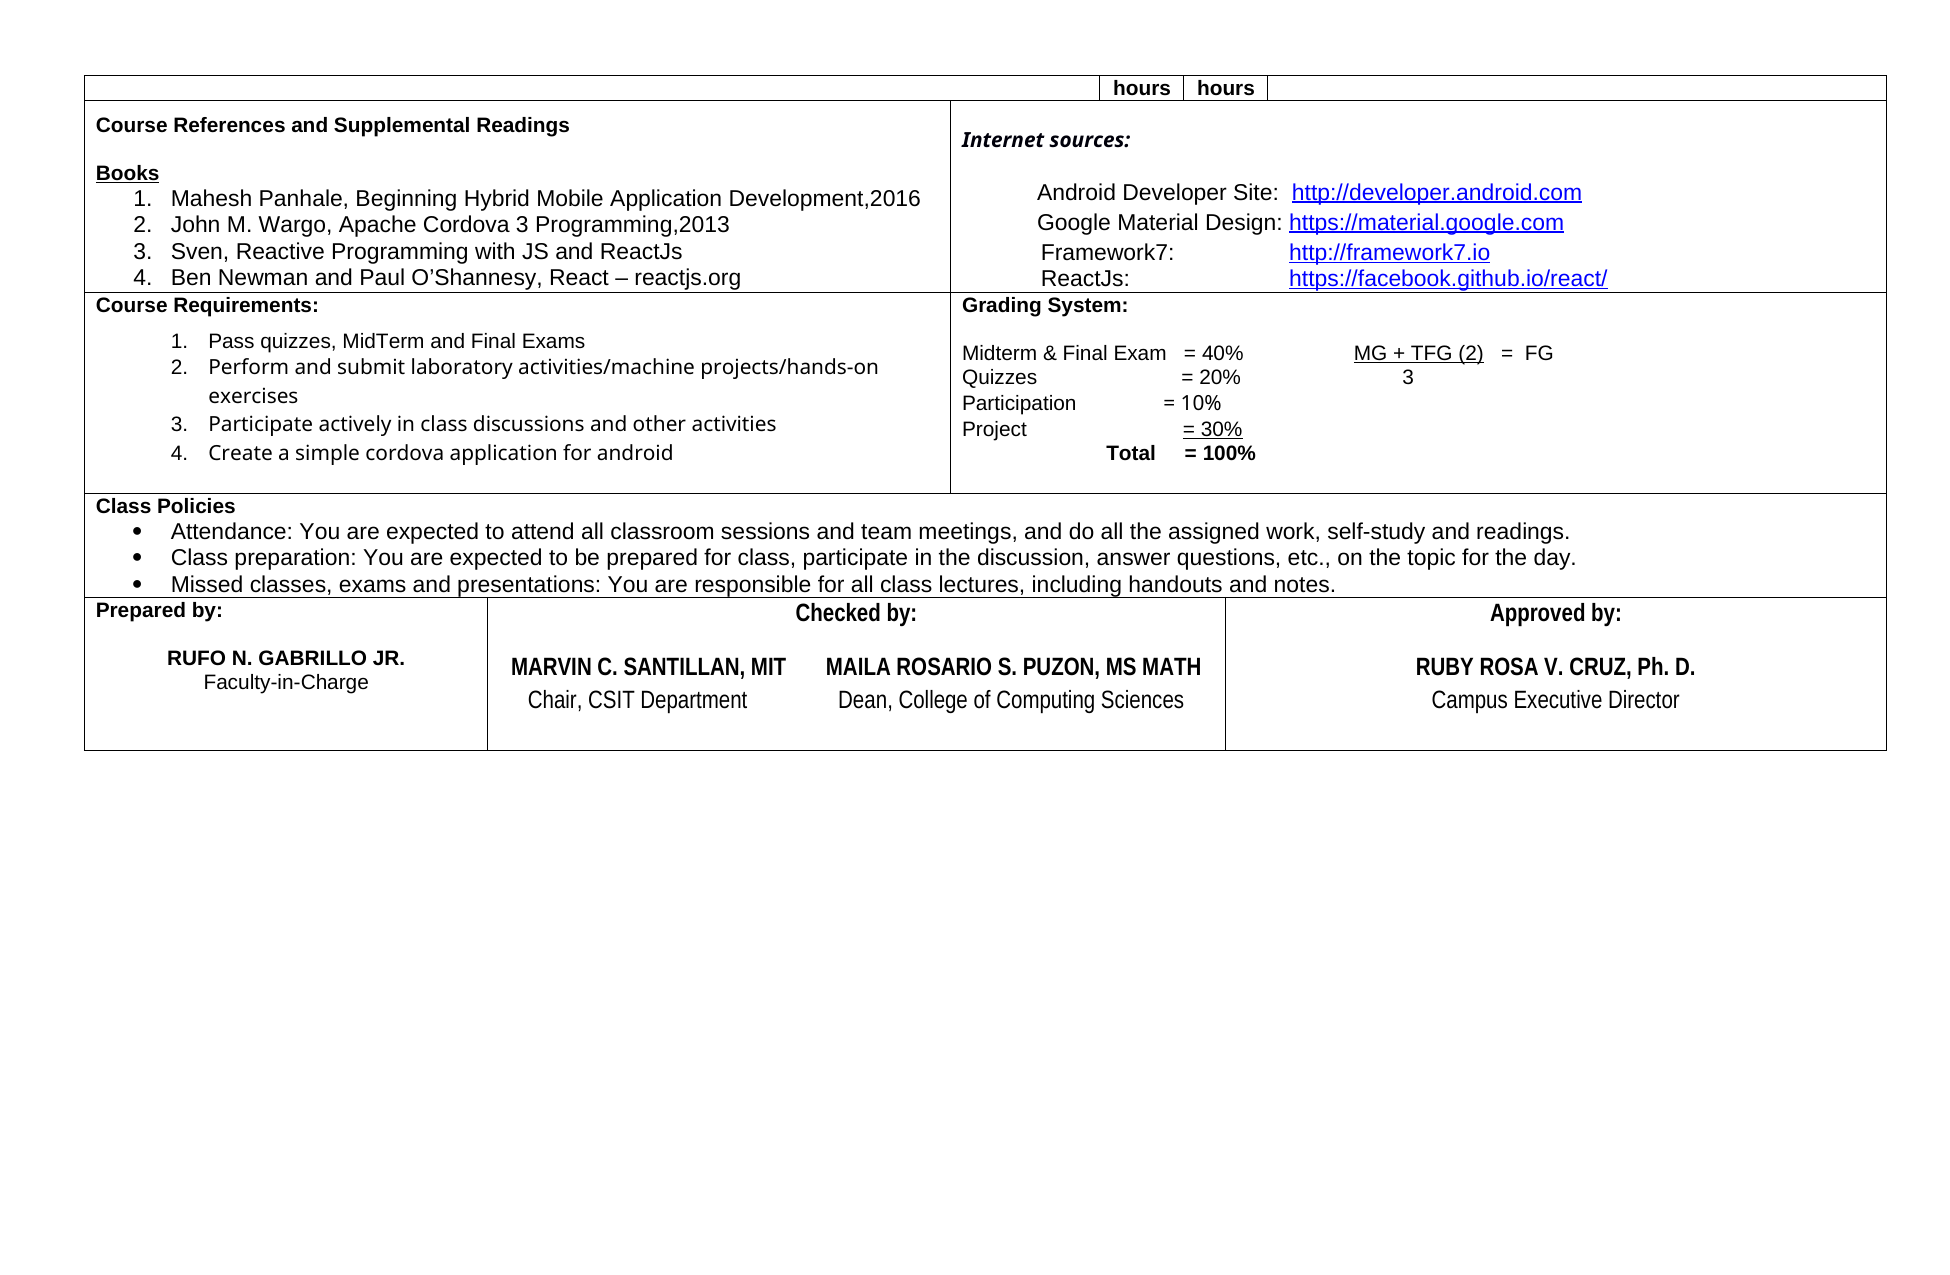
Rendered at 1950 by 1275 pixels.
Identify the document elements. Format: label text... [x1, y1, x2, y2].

table_cell Checked by: MARVIN C. SANTILLAN, MIT MAILA ROSARIO S. PUZON, MS MATH Chair, CSIT Department Dean, College of Computing Sciences [488, 598, 1225, 750]
table_cell [1268, 76, 1886, 100]
table_cell Approved by: RUBY ROSA V. CRUZ, Ph. D. Campus Executive Director [1226, 598, 1886, 750]
table_cell Course Requirements: Pass quizzes, MidTerm and Final Exams Perform and submit laboratory activities/machine projects/hands-on exercises Participate actively in class discussions and other activities Create a simple cordova application for android [85, 293, 950, 493]
table_cell Internet sources: Android Developer Site: http://developer.android.com Google Material Design: https://material.google.com Framework7: http://framework7.io ReactJs: https://facebook.github.io/react/ [951, 101, 1886, 292]
table_cell Grading System: Midterm & Final Exam = 40% MG + TFG (2) = FG Quizzes = 20% 3 Participation = 10% Project = 30% Total = 100% [951, 293, 1886, 493]
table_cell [85, 76, 1099, 100]
table_cell 54 hours [1184, 76, 1267, 100]
table_cell Course References and Supplemental Readings Books Mahesh Panhale, Beginning Hybrid Mobile Application Development,2016 John M. Wargo, Apache Cordova 3 Programming,2013 Sven, Reactive Programming with JS and ReactJs Ben Newman and Paul O’Shannesy, React – reactjs.org [85, 101, 950, 292]
table_cell 36 hours [1100, 76, 1183, 100]
table_cell Class Policies Attendance: You are expected to attend all classroom sessions and team meetings, and do all the assigned work, self-study and readings. Class preparation: You are expected to be prepared for class, participate in the discussion, answer questions, etc., on the topic for the day. Missed classes, exams and presentations: You are responsible for all class lectures, including handouts and notes. [85, 494, 1886, 597]
table_cell Prepared by: RUFO N. GABRILLO JR. Faculty-in-Charge [85, 598, 487, 750]
